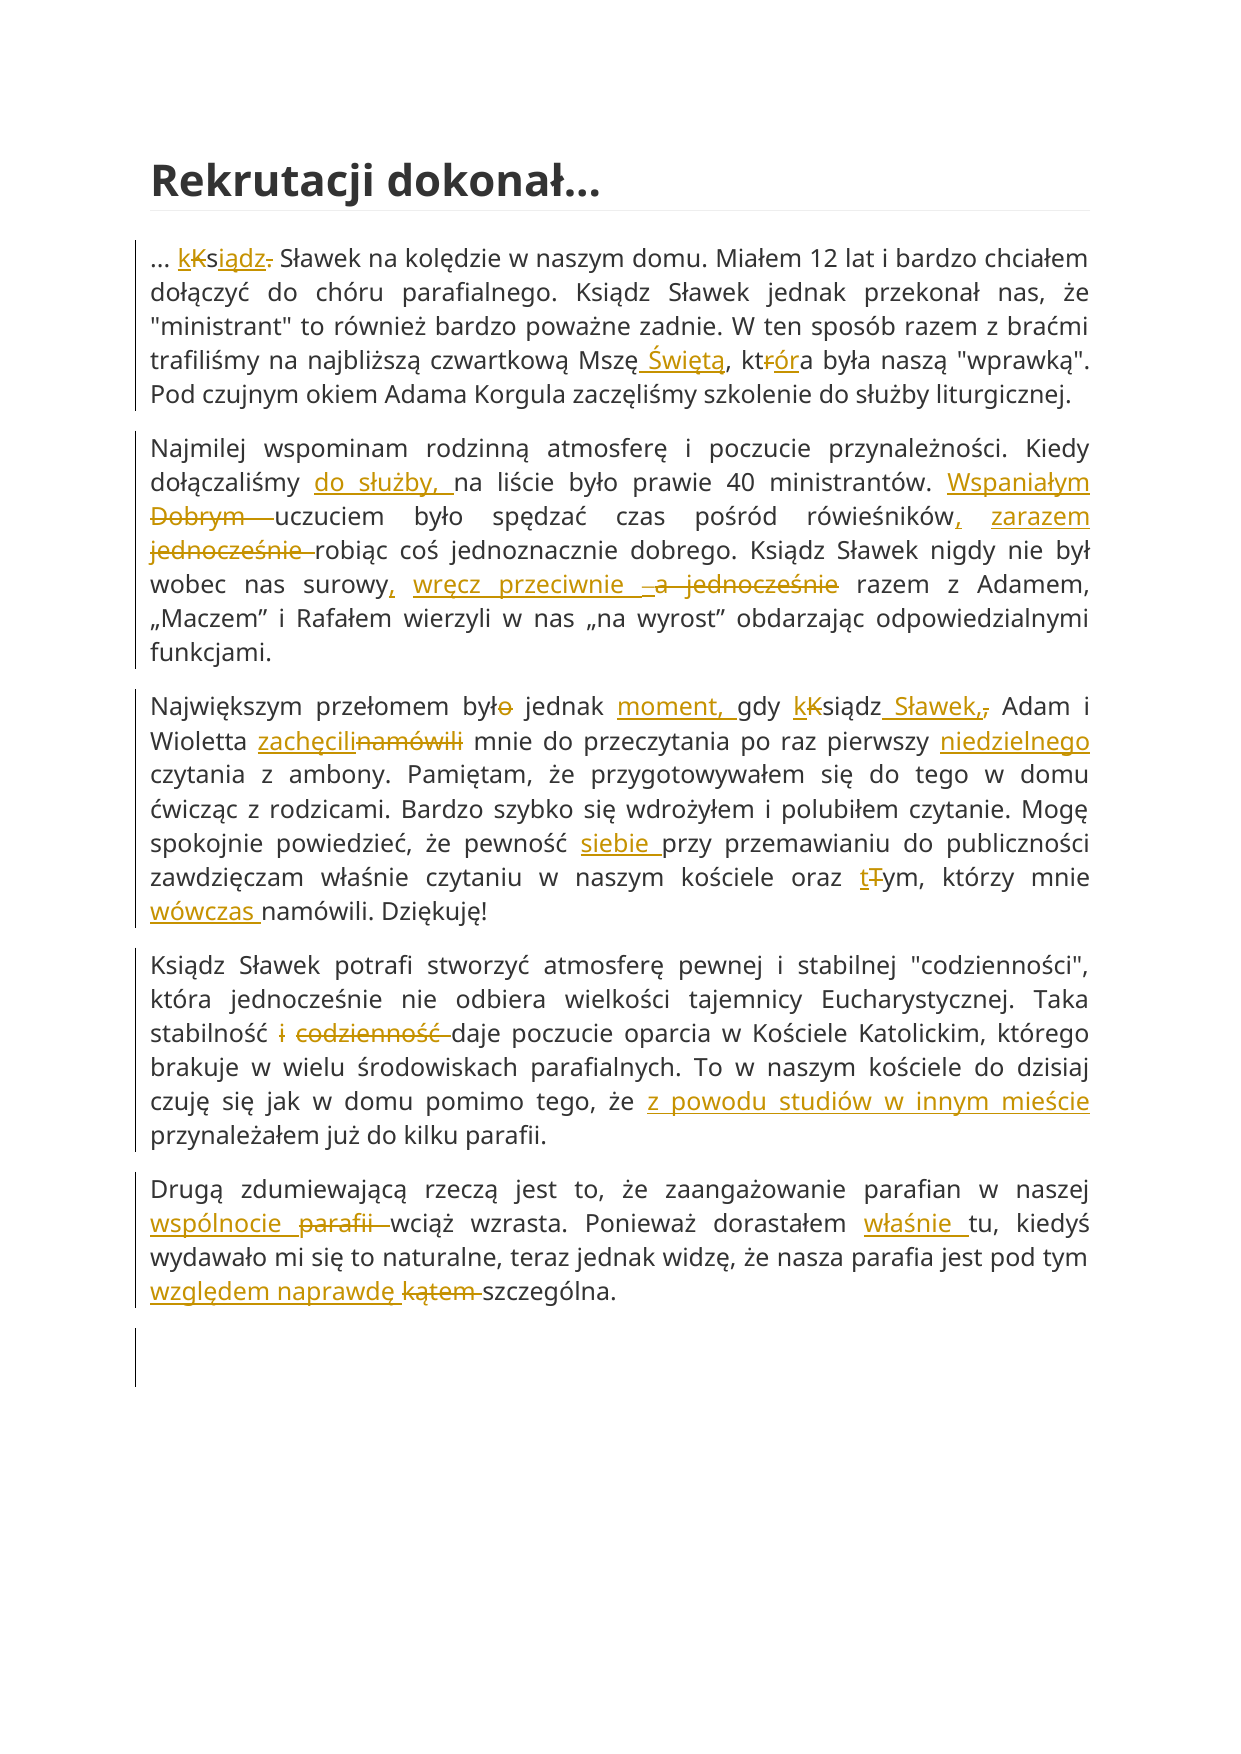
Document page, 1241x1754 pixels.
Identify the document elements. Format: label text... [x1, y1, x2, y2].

text Największym przełomem był jednak gdy siądz Adam i Wioletta mnie do przeczytania po raz pierwszy czytania z ambony. Pamiętam, że przygotowywałem się do tego w domu ćwicząc z rodzicami. Bardzo szybko się wdrożyłem i polubiłem czytanie. Mogę spokojnie powiedzieć, że pewność przy przemawianiu do publiczności zawdzięczam właśnie czytaniu w naszym kościele oraz ym, którzy mnie namówili. Dziękuję! [150, 689, 1090, 927]
text Rekrutacji dokonał... [150, 150, 1090, 210]
text ... s Sławek na kolędzie w naszym domu. Miałem 12 lat i bardzo chciałem dołączyć do chóru parafialnego. Ksiądz Sławek jednak przekonał nas, że "ministrant" to również bardzo poważne zadnie. W ten sposób razem z braćmi trafiliśmy na najbliższą czwartkową Mszę, kta była naszą "wprawką". Pod czujnym okiem Adama Korgula zaczęliśmy szkolenie do służby liturgicznej. [150, 240, 1090, 411]
text Ksiądz Sławek potrafi stworzyć atmosferę pewnej i stabilnej "codzienności", która jednocześnie nie odbiera wielkości tajemnicy Eucharystycznej. Taka stabilność daje poczucie oparcia w Kościele Katolickim, którego brakuje w wielu środowiskach parafialnych. To w naszym kościele do dzisiaj czuję się jak w domu pomimo tego, że przynależałem już do kilku parafii. [150, 947, 1090, 1152]
text Drugą zdumiewającą rzeczą jest to, że zaangażowanie parafian w naszej wciąż wzrasta. Ponieważ dorastałem tu, kiedyś wydawało mi się to naturalne, teraz jednak widzę, że nasza parafia jest pod tym szczególna. [150, 1172, 1090, 1308]
text Najmilej wspominam rodzinną atmosferę i poczucie przynależności. Kiedy dołączaliśmy na liście było prawie 40 ministrantów. uczuciem było spędzać czas pośród rówieśników robiąc coś jednoznacznie dobrego. Ksiądz Sławek nigdy nie był wobec nas surowy razem z Adamem, „Maczem” i Rafałem wierzyli w nas „na wyrost” obdarzając odpowiedzialnymi funkcjami. [150, 431, 1090, 669]
